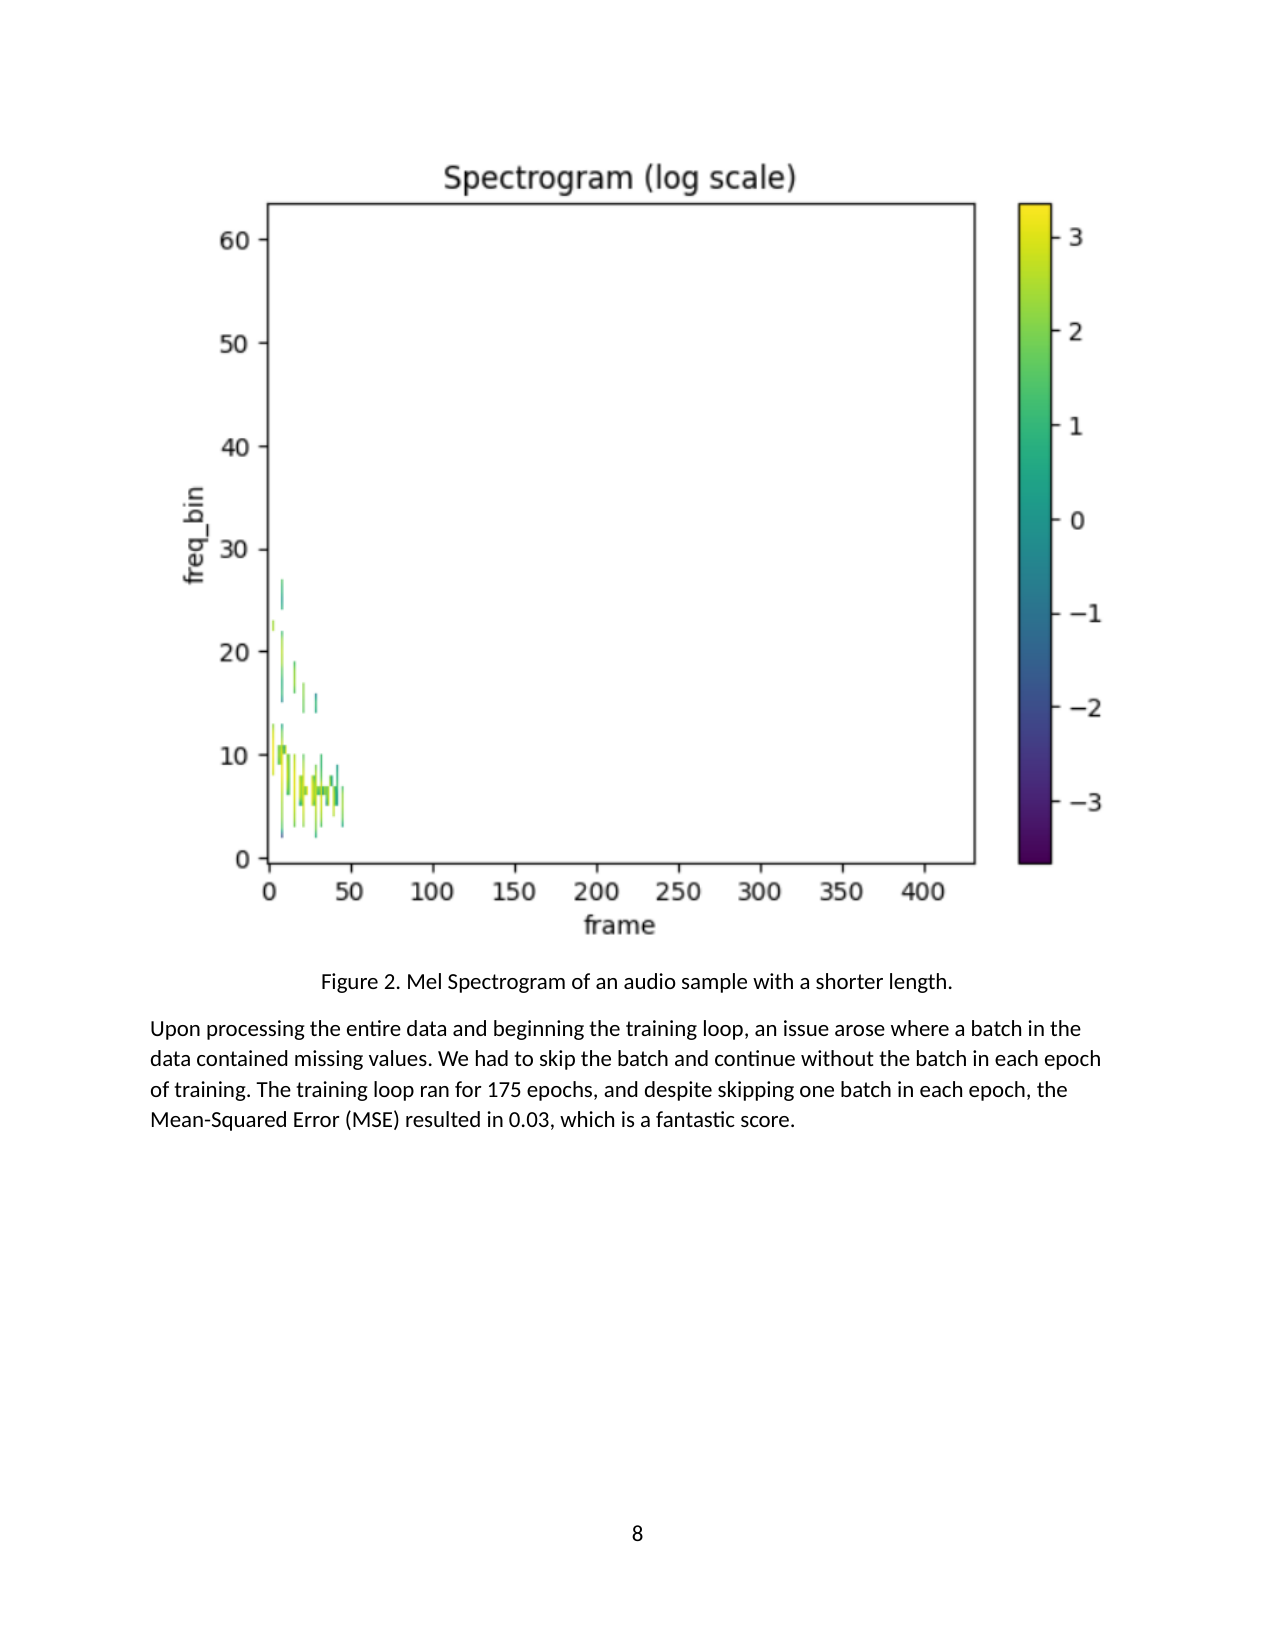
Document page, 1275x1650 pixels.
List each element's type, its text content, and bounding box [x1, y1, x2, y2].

picture [150, 150, 1125, 949]
text Figure 2. Mel Spectrogram of an audio sample with a shorter length. [150, 967, 1125, 995]
text Upon processing the entire data and beginning the training loop, an issue arose where a batch in the data contained missing values. We had to skip the batch and continue without the batch in each epoch of training. The training loop ran for 175 epochs, and despite skipping one batch in each epoch, the Mean-Squared Error (MSE) resulted in 0.03, which is a fantastic score. [150, 1014, 1125, 1133]
